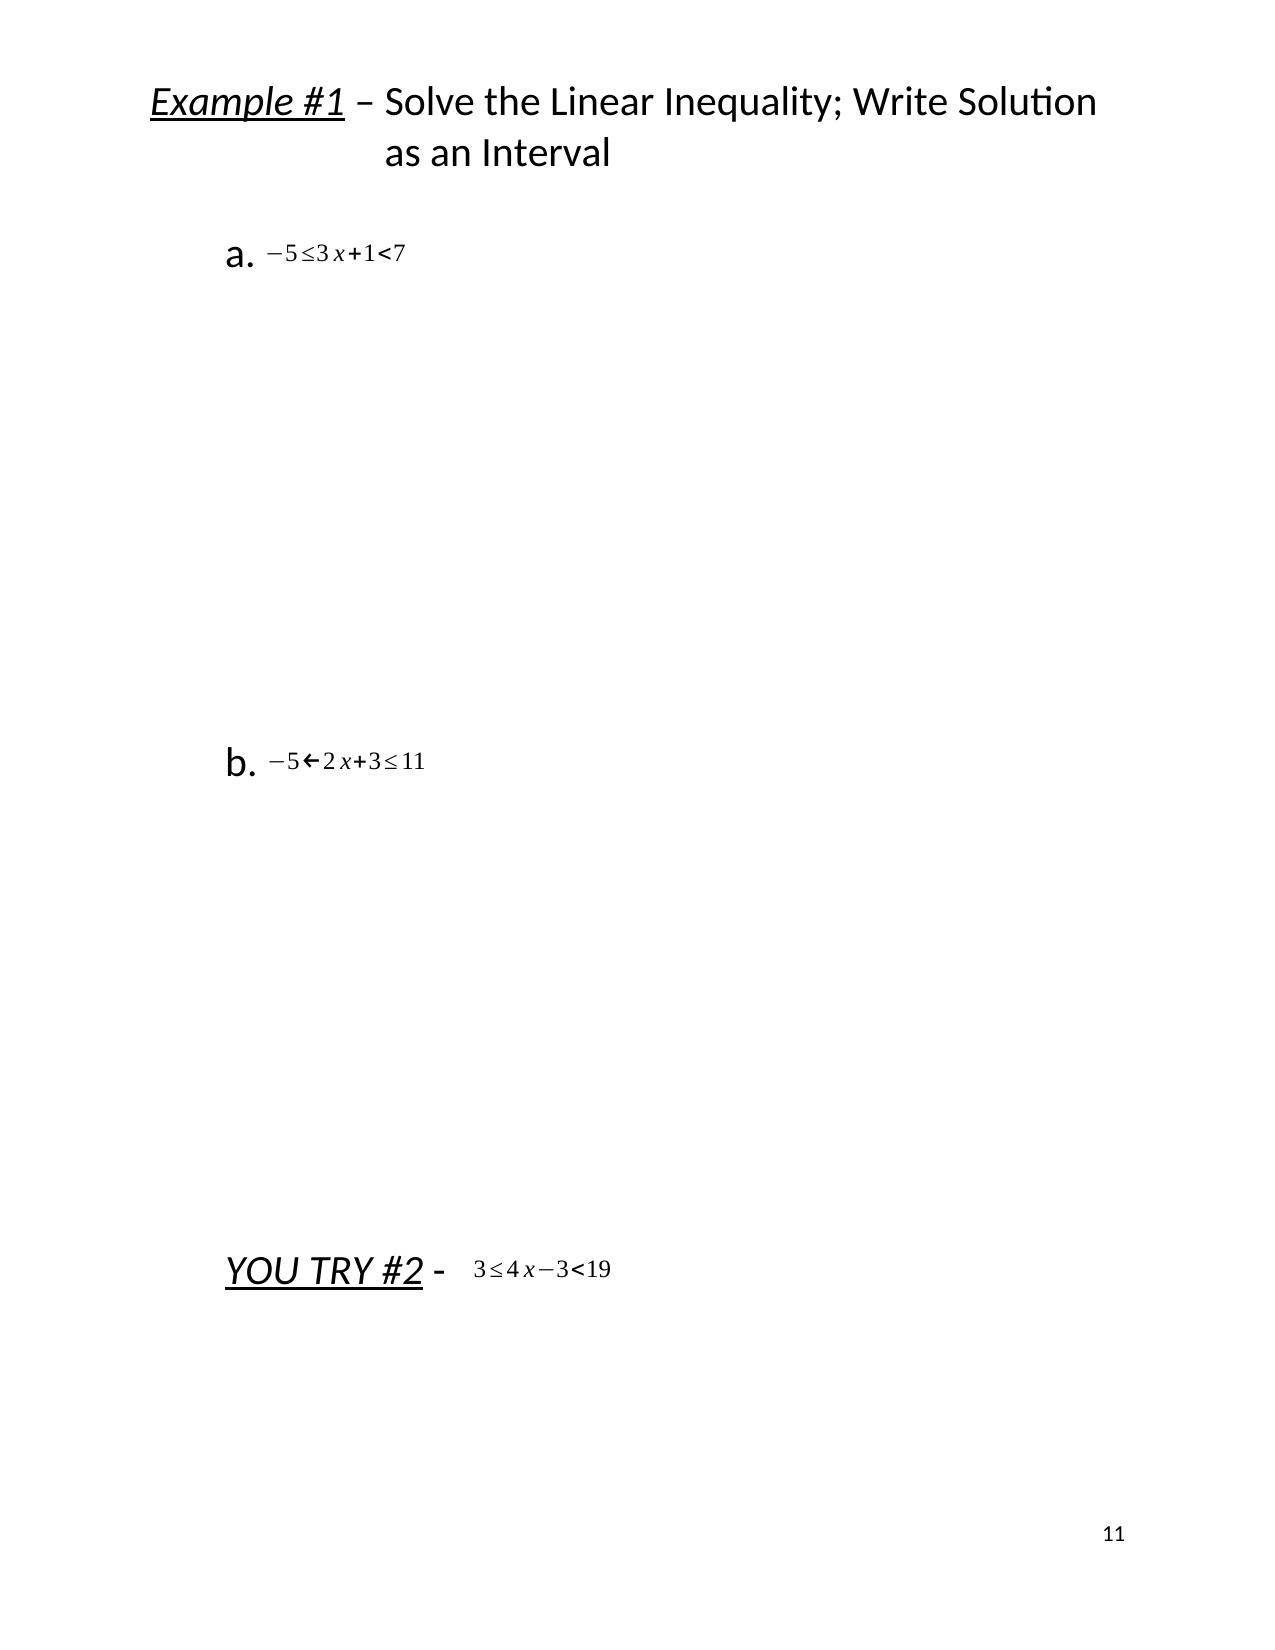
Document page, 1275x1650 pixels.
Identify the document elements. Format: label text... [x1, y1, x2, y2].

text Example #1 – Solve the Linear Inequality; Write Solution as an Interval [150, 75, 1125, 177]
text YOU TRY #2 - [225, 1244, 1125, 1295]
text b. [225, 736, 1125, 787]
text a. [225, 227, 1125, 278]
